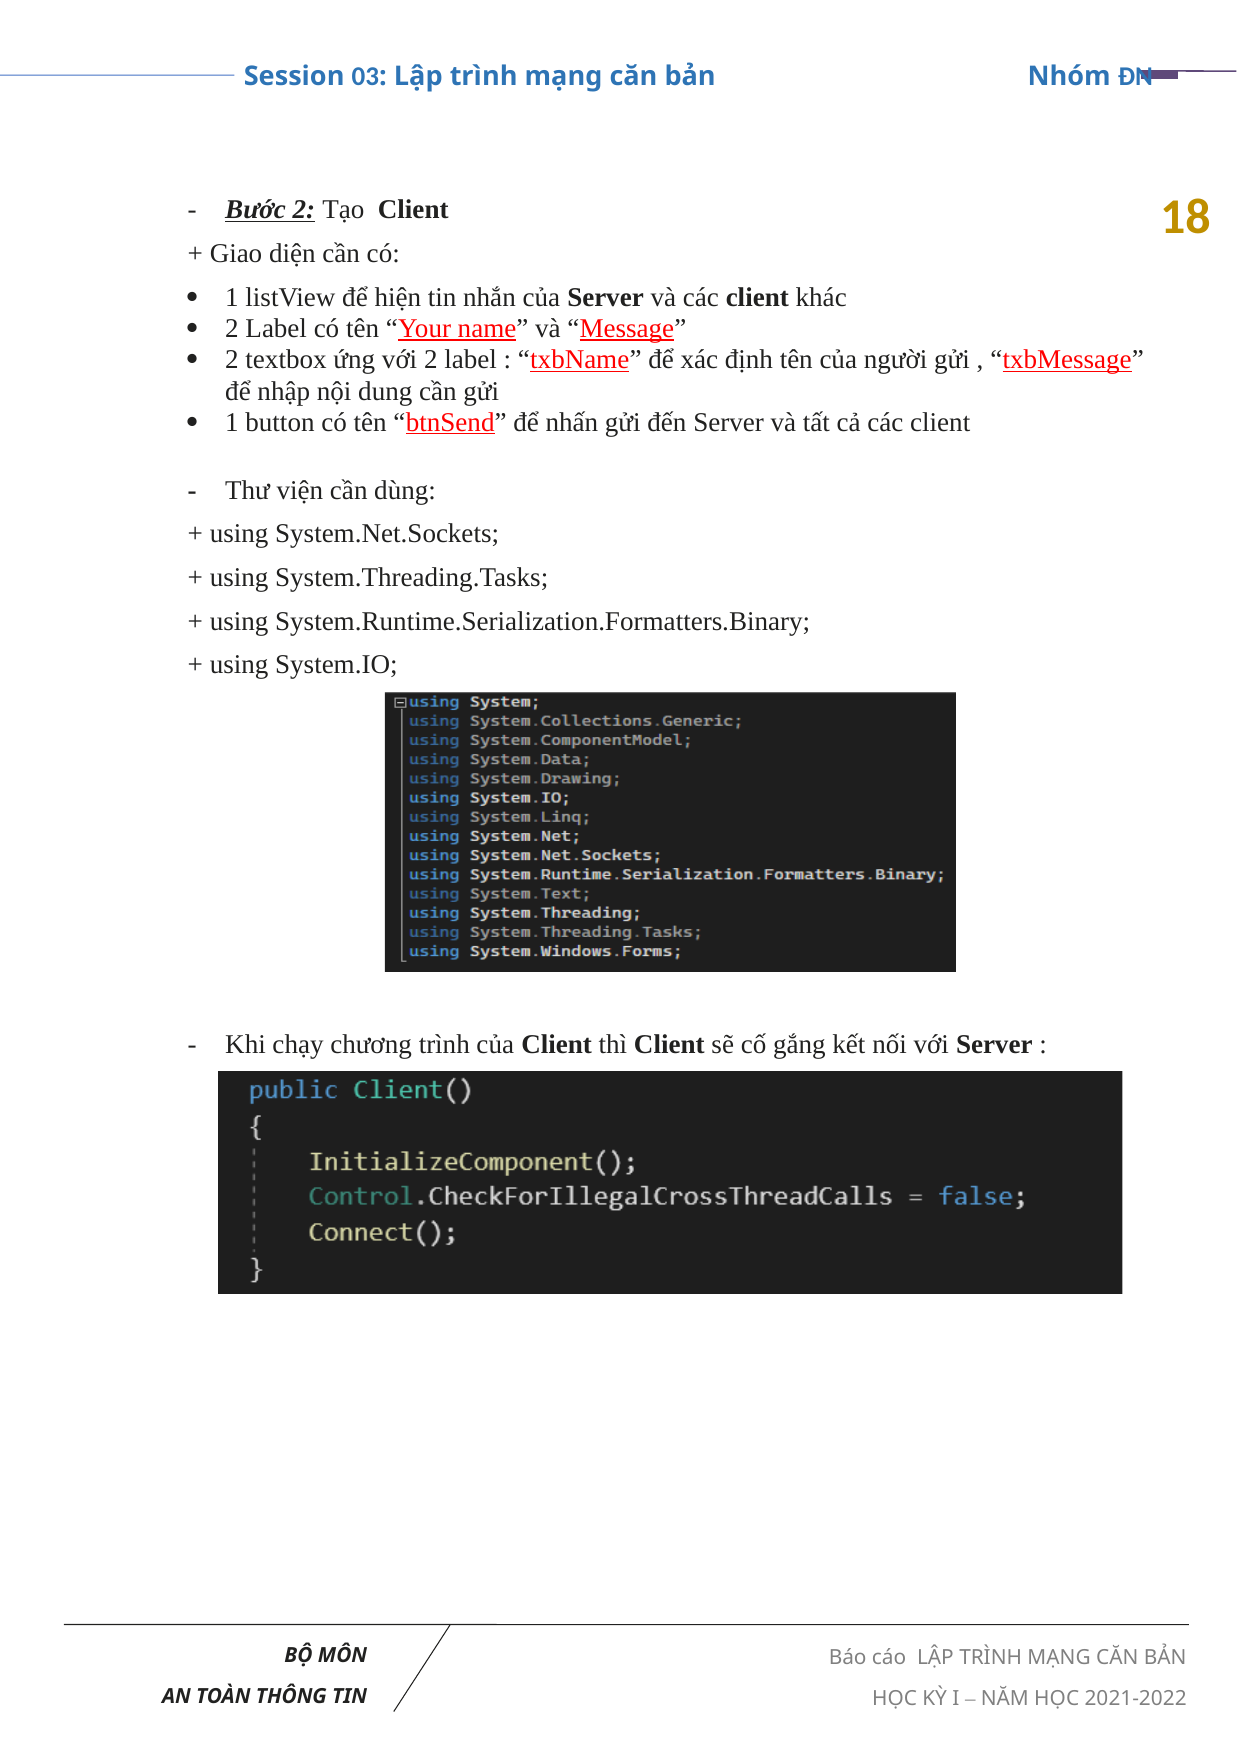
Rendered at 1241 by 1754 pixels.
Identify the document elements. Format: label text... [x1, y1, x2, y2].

list 1 listView để hiện tin nhắn của Server và các client khác [187, 281, 1153, 312]
list 2 textbox ứng với 2 label : “txbName” để xác định tên của người gửi , “txbMessage” để nhập nội dung cần gửi [187, 343, 1153, 406]
list 2 Label có tên “Your name” và “Message” [187, 312, 1153, 343]
list Khi chạy chương trình của Client thì Client sẽ cố gắng kết nối với Server : [187, 1028, 1153, 1059]
list 1 button có tên “btnSend” để nhấn gửi đến Server và tất cả các client [187, 406, 1153, 437]
text + using System.Threading.Tasks; [187, 561, 1153, 592]
picture [218, 1071, 1123, 1294]
picture [384, 692, 956, 972]
text + using System.Net.Sockets; [187, 518, 1153, 549]
text + Giao diện cần có: [187, 237, 1153, 268]
list Bước 2: Tạo Client [187, 194, 1153, 225]
text + using System.IO; [187, 648, 1153, 680]
list Thư viện cần dùng: [187, 474, 1153, 505]
text + using System.Runtime.Serialization.Formatters.Binary; [187, 605, 1153, 636]
